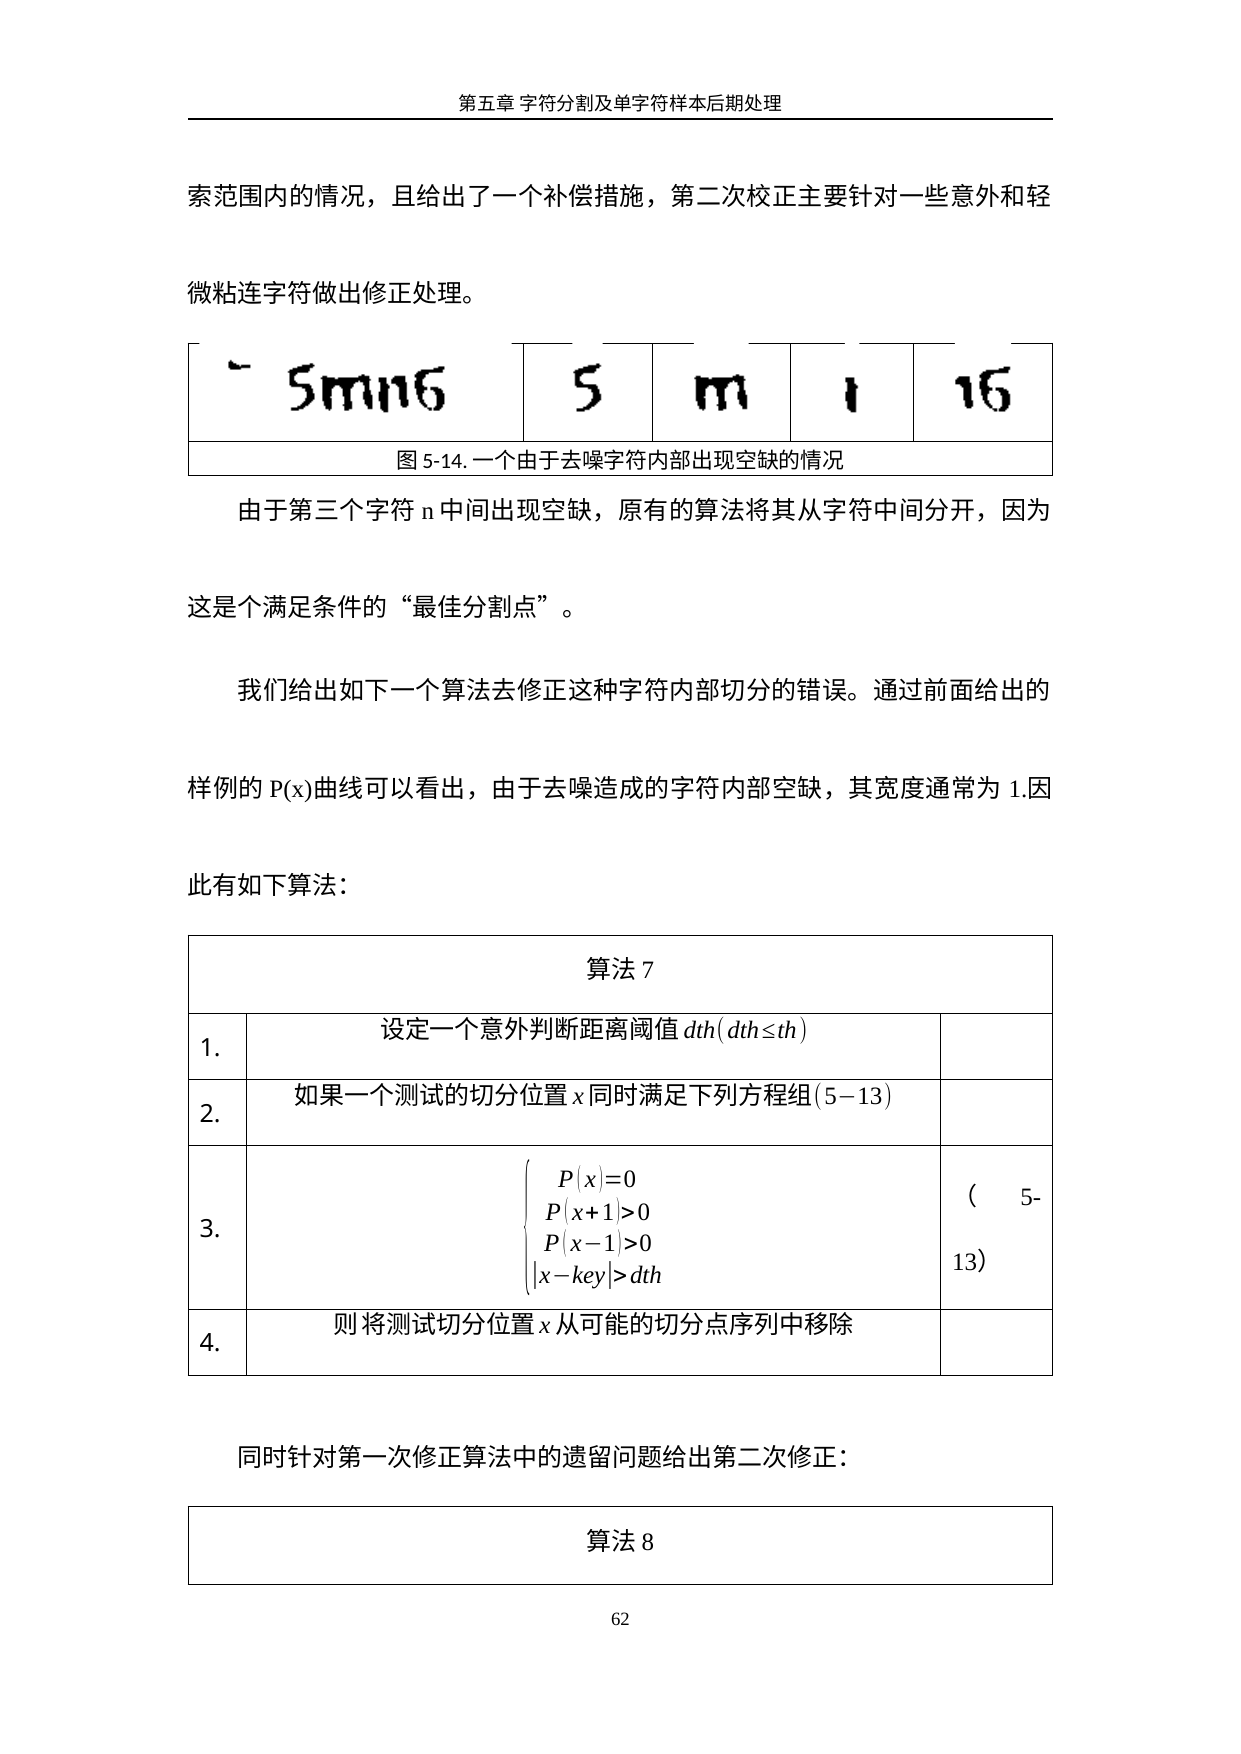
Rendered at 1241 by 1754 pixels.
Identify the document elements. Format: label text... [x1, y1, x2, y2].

table_header [524, 344, 652, 441]
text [187, 162, 1053, 324]
picture [572, 343, 603, 423]
text 同时针对第一次修正算法中的遗留问题给出第二次修正： [187, 1423, 1053, 1488]
text 我们给出如下一个算法去修正这种字符内部切分的错误。通过前面给出的样例的P(x)曲线可以看出，由于去噪造成的字符内部空缺，其宽度通常为1.因此有如下算法： [187, 656, 1053, 916]
table_cell [247, 1014, 940, 1079]
table_cell [941, 1014, 1052, 1079]
table_cell 1. [189, 1014, 246, 1079]
table_header 算法8 [189, 1507, 1052, 1584]
table_header [791, 344, 913, 441]
table_cell 2. [189, 1080, 246, 1145]
table_cell [247, 1080, 940, 1145]
table_header 算法7 [189, 936, 1052, 1013]
table_header [189, 344, 523, 441]
table_header [914, 344, 1052, 441]
picture [199, 343, 512, 422]
table_cell 3. [189, 1146, 246, 1309]
picture [844, 343, 860, 422]
table_cell （5-13） [941, 1146, 1052, 1309]
table_cell 图5-14. 一个由于去噪字符内部出现空缺的情况 [189, 442, 1052, 475]
table_cell [247, 1310, 940, 1375]
table_cell [941, 1310, 1052, 1375]
picture [954, 343, 1012, 423]
table_cell [941, 1080, 1052, 1145]
table_cell 4. [189, 1310, 246, 1375]
table_header [653, 344, 790, 441]
table_cell [247, 1146, 940, 1309]
picture [693, 343, 749, 422]
text 由于第三个字符n中间出现空缺，原有的算法将其从字符中间分开，因为这是个满足条件的“最佳分割点”。 [187, 476, 1053, 638]
